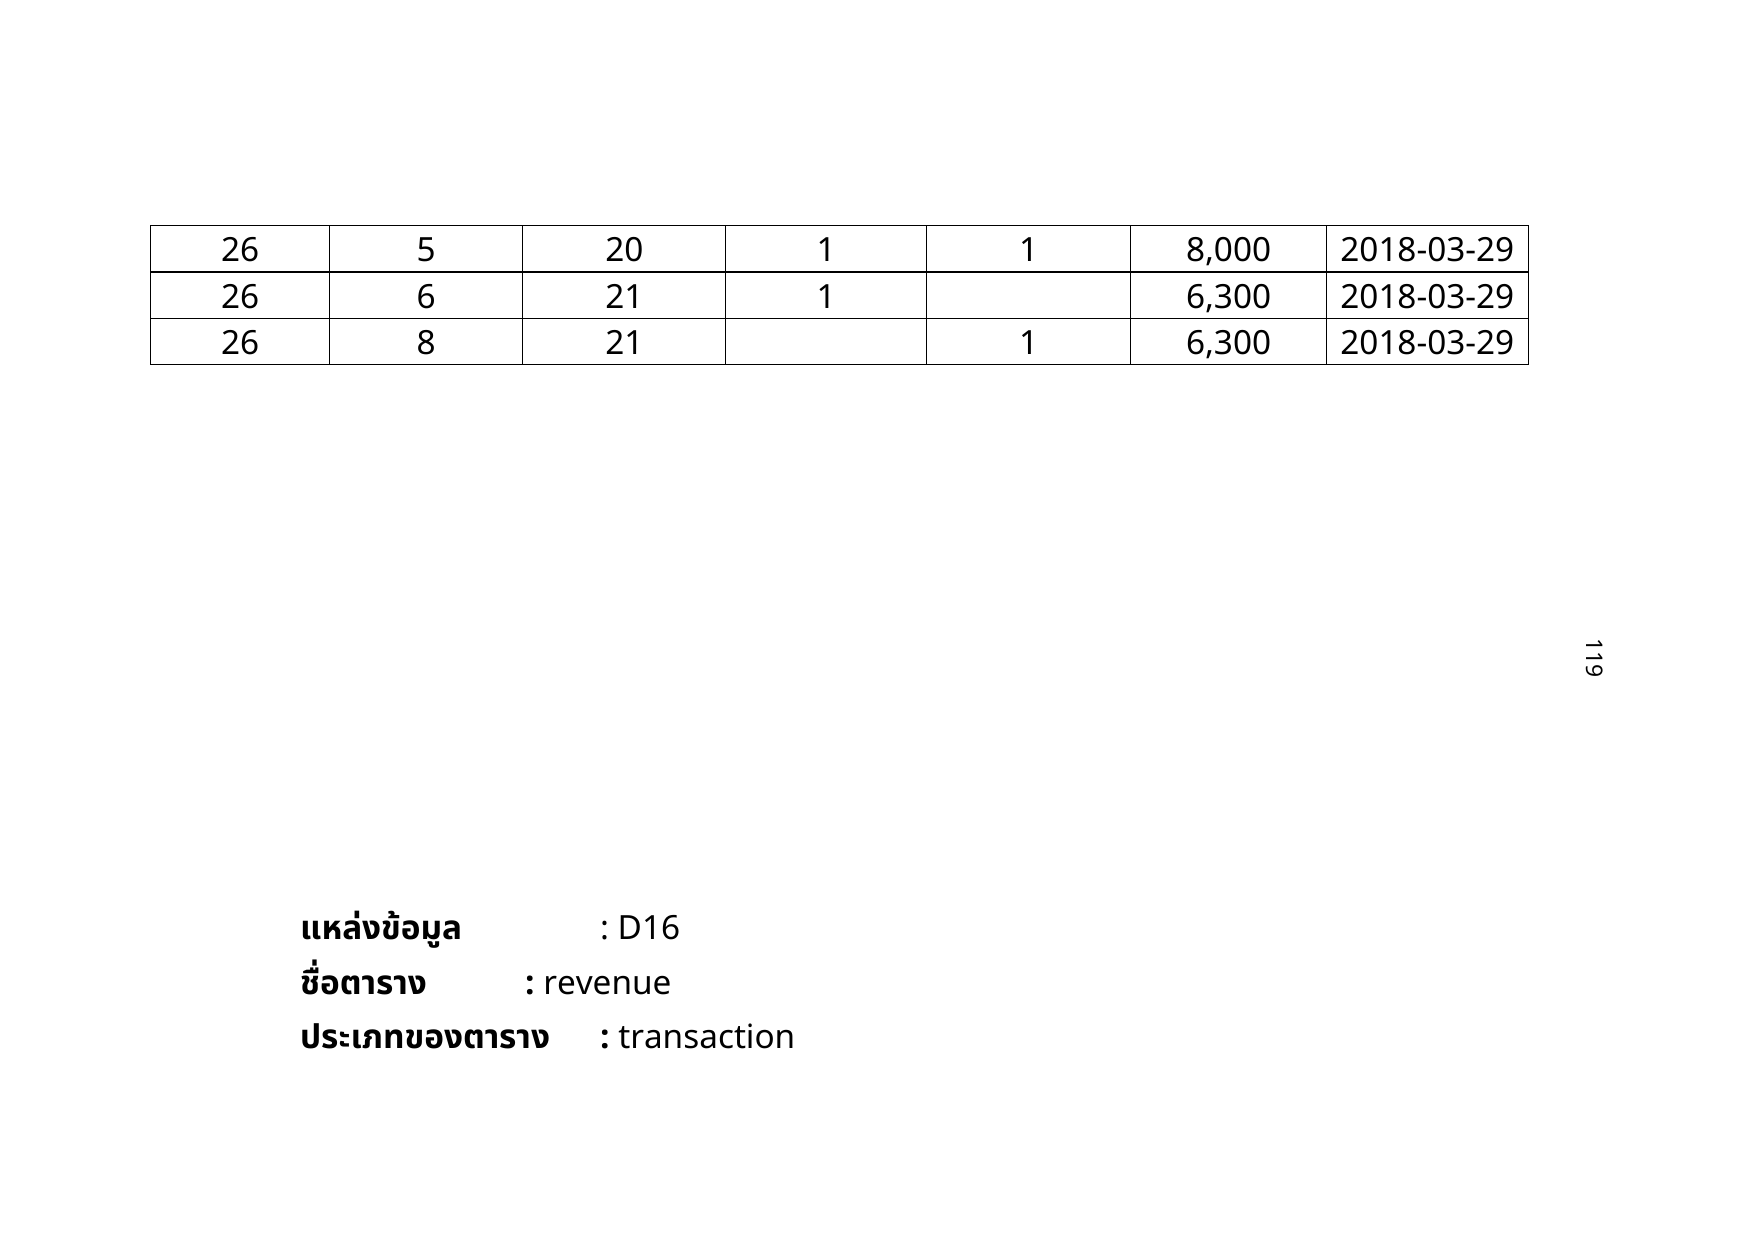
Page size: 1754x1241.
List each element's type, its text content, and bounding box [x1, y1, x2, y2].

table_cell 20 [523, 226, 725, 271]
table_cell 21 [523, 319, 725, 364]
text ชื่อตาราง : revenue [225, 958, 1529, 1009]
table_cell 6,300 [1131, 273, 1326, 318]
table_cell 26 [151, 319, 329, 364]
table_cell [726, 319, 926, 364]
table_cell 8,000 [1131, 226, 1326, 271]
text แหล่งข้อมูล : D16 [225, 904, 1529, 954]
table_cell 21 [523, 273, 725, 318]
table_cell 2018-03-29 [1327, 273, 1528, 318]
table_cell 6 [330, 273, 522, 318]
table_cell 5 [330, 226, 522, 271]
table_cell 8 [330, 319, 522, 364]
table_cell 1 [927, 226, 1130, 271]
table_cell 1 [927, 319, 1130, 364]
table_cell 2018-03-29 [1327, 226, 1528, 271]
table_cell [927, 273, 1130, 318]
table_cell 2018-03-29 [1327, 319, 1528, 364]
table_cell 26 [151, 226, 329, 271]
table_cell 1 [726, 226, 926, 271]
table_cell 1 [726, 273, 926, 318]
table_cell 6,300 [1131, 319, 1326, 364]
text ประเภทของตาราง : transaction [225, 1013, 1529, 1064]
table_cell 26 [151, 273, 329, 318]
